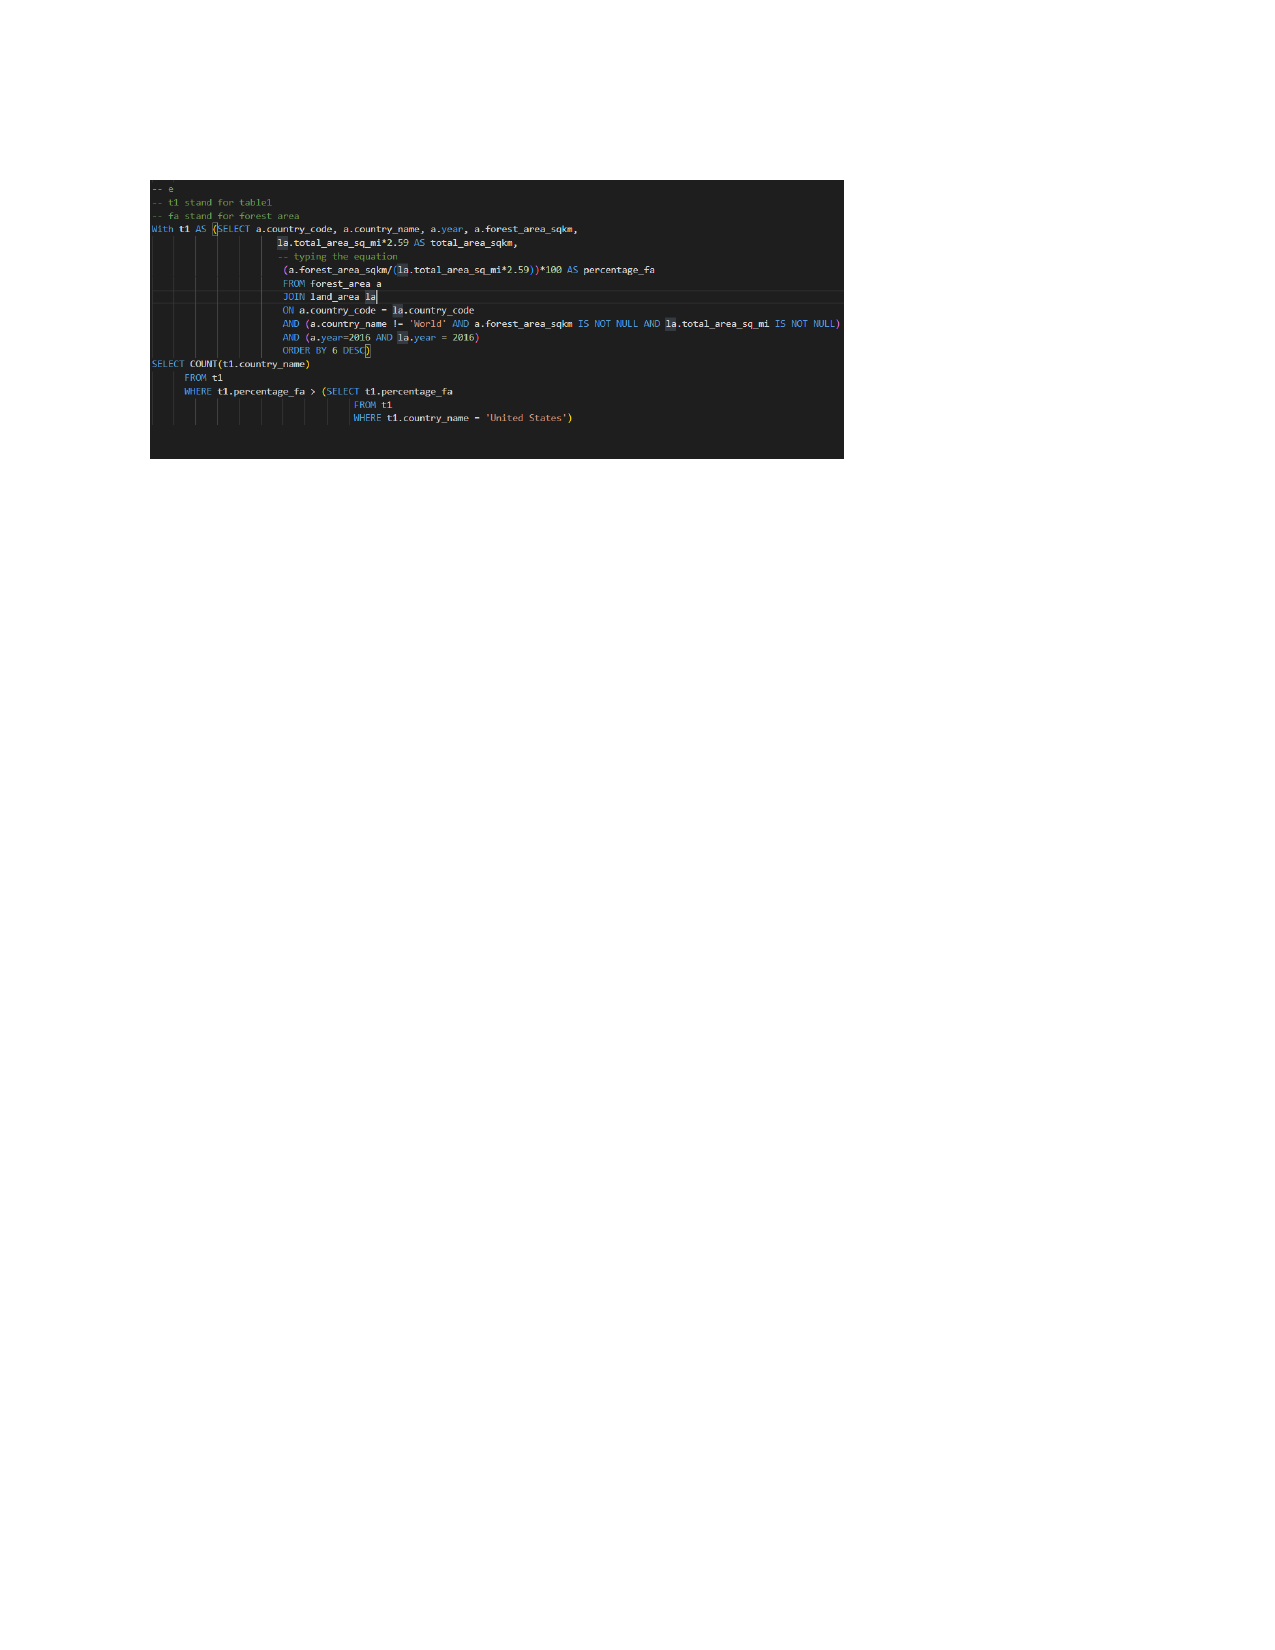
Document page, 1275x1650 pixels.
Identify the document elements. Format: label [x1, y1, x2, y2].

picture [150, 180, 844, 459]
